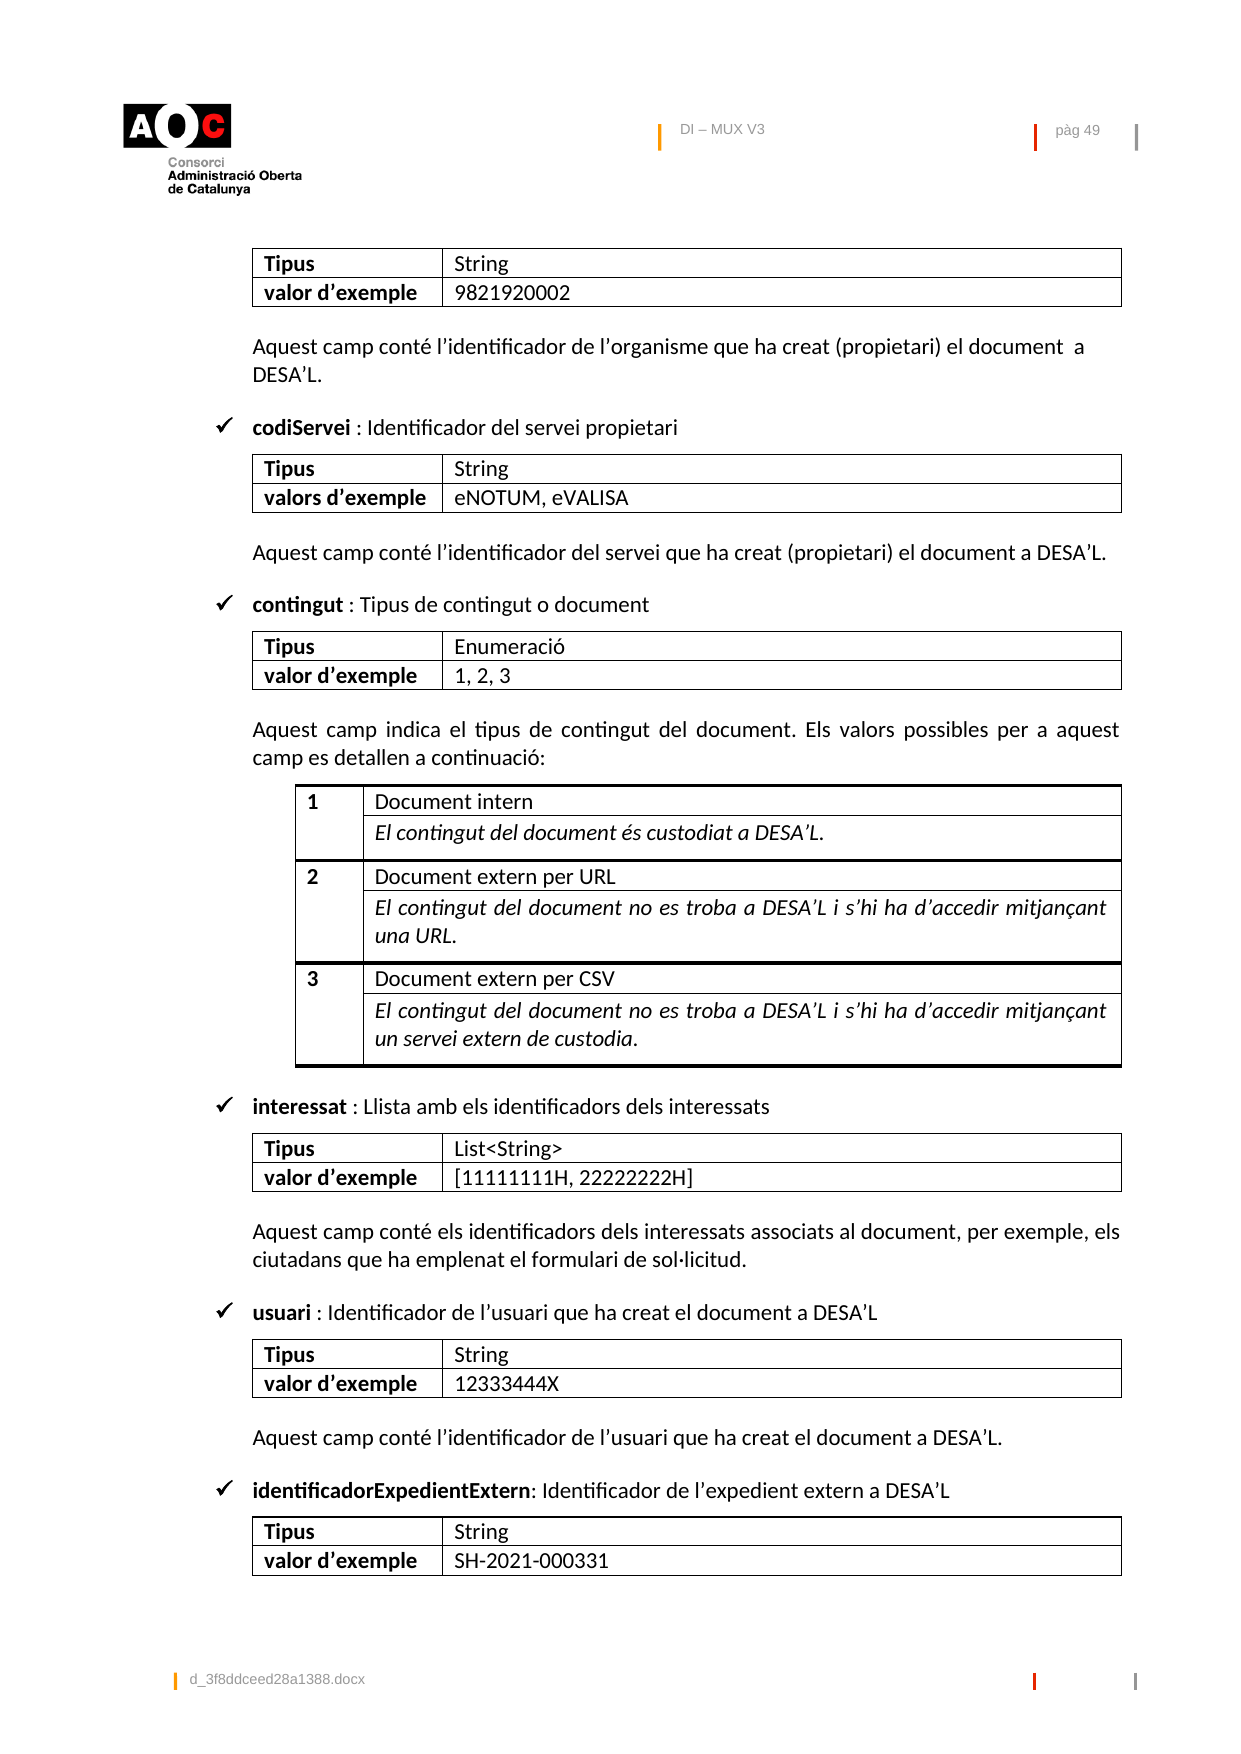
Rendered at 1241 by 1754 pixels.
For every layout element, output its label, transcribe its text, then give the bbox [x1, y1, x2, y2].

table_header String [443, 1518, 1121, 1545]
table_cell El contingut del document no es troba a DESA’L i s’hi ha d’accedir mitjançant un servei extern de custodia. [364, 994, 1121, 1064]
list identificadorExpedientExtern: Identificador de l’expedient extern a DESA’L [215, 1476, 1122, 1504]
table_cell 1, 2, 3 [443, 661, 1121, 689]
table_cell eNOTUM, eVALISA [443, 484, 1121, 512]
table_cell Document extern per CSV [364, 965, 1121, 993]
list contingut : Tipus de contingut o document [215, 591, 1122, 619]
list interessat : Llista amb els identificadors dels interessats [215, 1092, 1122, 1120]
table_header Tipus [253, 1340, 442, 1368]
table_cell valor d’exemple [253, 278, 442, 306]
table_header Enumeració [443, 632, 1121, 660]
list Aquest camp conté l’identificador del servei que ha creat (propietari) el document a DESA’L. [252, 538, 1122, 566]
table_header Tipus [253, 1134, 442, 1162]
table_cell valor d’exemple [253, 1369, 442, 1397]
table_header String [443, 1340, 1121, 1368]
table_header Tipus [253, 632, 442, 660]
table_cell 12333444X [443, 1369, 1121, 1397]
table_cell El contingut del document no es troba a DESA’L i s’hi ha d’accedir mitjançant una URL. [364, 891, 1121, 961]
list Aquest camp conté l’identificador de l’usuari que ha creat el document a DESA’L. [252, 1423, 1122, 1451]
table_cell 3 [296, 965, 363, 1064]
list usuari : Identificador de l’usuari que ha creat el document a DESA’L [215, 1298, 1122, 1326]
table_cell 9821920002 [443, 278, 1121, 306]
list Aquest camp indica el tipus de contingut del document. Els valors possibles per a aquest camp es detallen a continuació: [252, 715, 1122, 771]
table_cell El contingut del document és custodiat a DESA’L. [364, 816, 1121, 859]
table_cell valor d’exemple [253, 661, 442, 689]
table_header List<String> [443, 1134, 1121, 1162]
table_cell valor d’exemple [253, 1546, 442, 1574]
picture [118, 98, 308, 200]
table_header 1 [296, 787, 363, 859]
table_header Tipus [253, 1518, 442, 1545]
table_header String [443, 455, 1121, 482]
table_header Document intern [364, 787, 1121, 815]
list Aquest camp conté l’identificador de l’organisme que ha creat (propietari) el document a DESA’L. [252, 332, 1122, 388]
table_cell valors d’exemple [253, 484, 442, 512]
table_header String [443, 249, 1121, 277]
table_cell SH-2021-000331 [443, 1546, 1121, 1574]
table_cell 2 [296, 862, 363, 961]
table_cell valor d’exemple [253, 1163, 442, 1191]
table_cell Document extern per URL [364, 862, 1121, 890]
list codiServei : Identificador del servei propietari [215, 413, 1122, 441]
table_cell [11111111H, 22222222H] [443, 1163, 1121, 1191]
list Aquest camp conté els identificadors dels interessats associats al document, per exemple, els ciutadans que ha emplenat el formulari de sol·licitud. [252, 1217, 1122, 1273]
table_header Tipus [253, 455, 442, 482]
table_header Tipus [253, 249, 442, 277]
